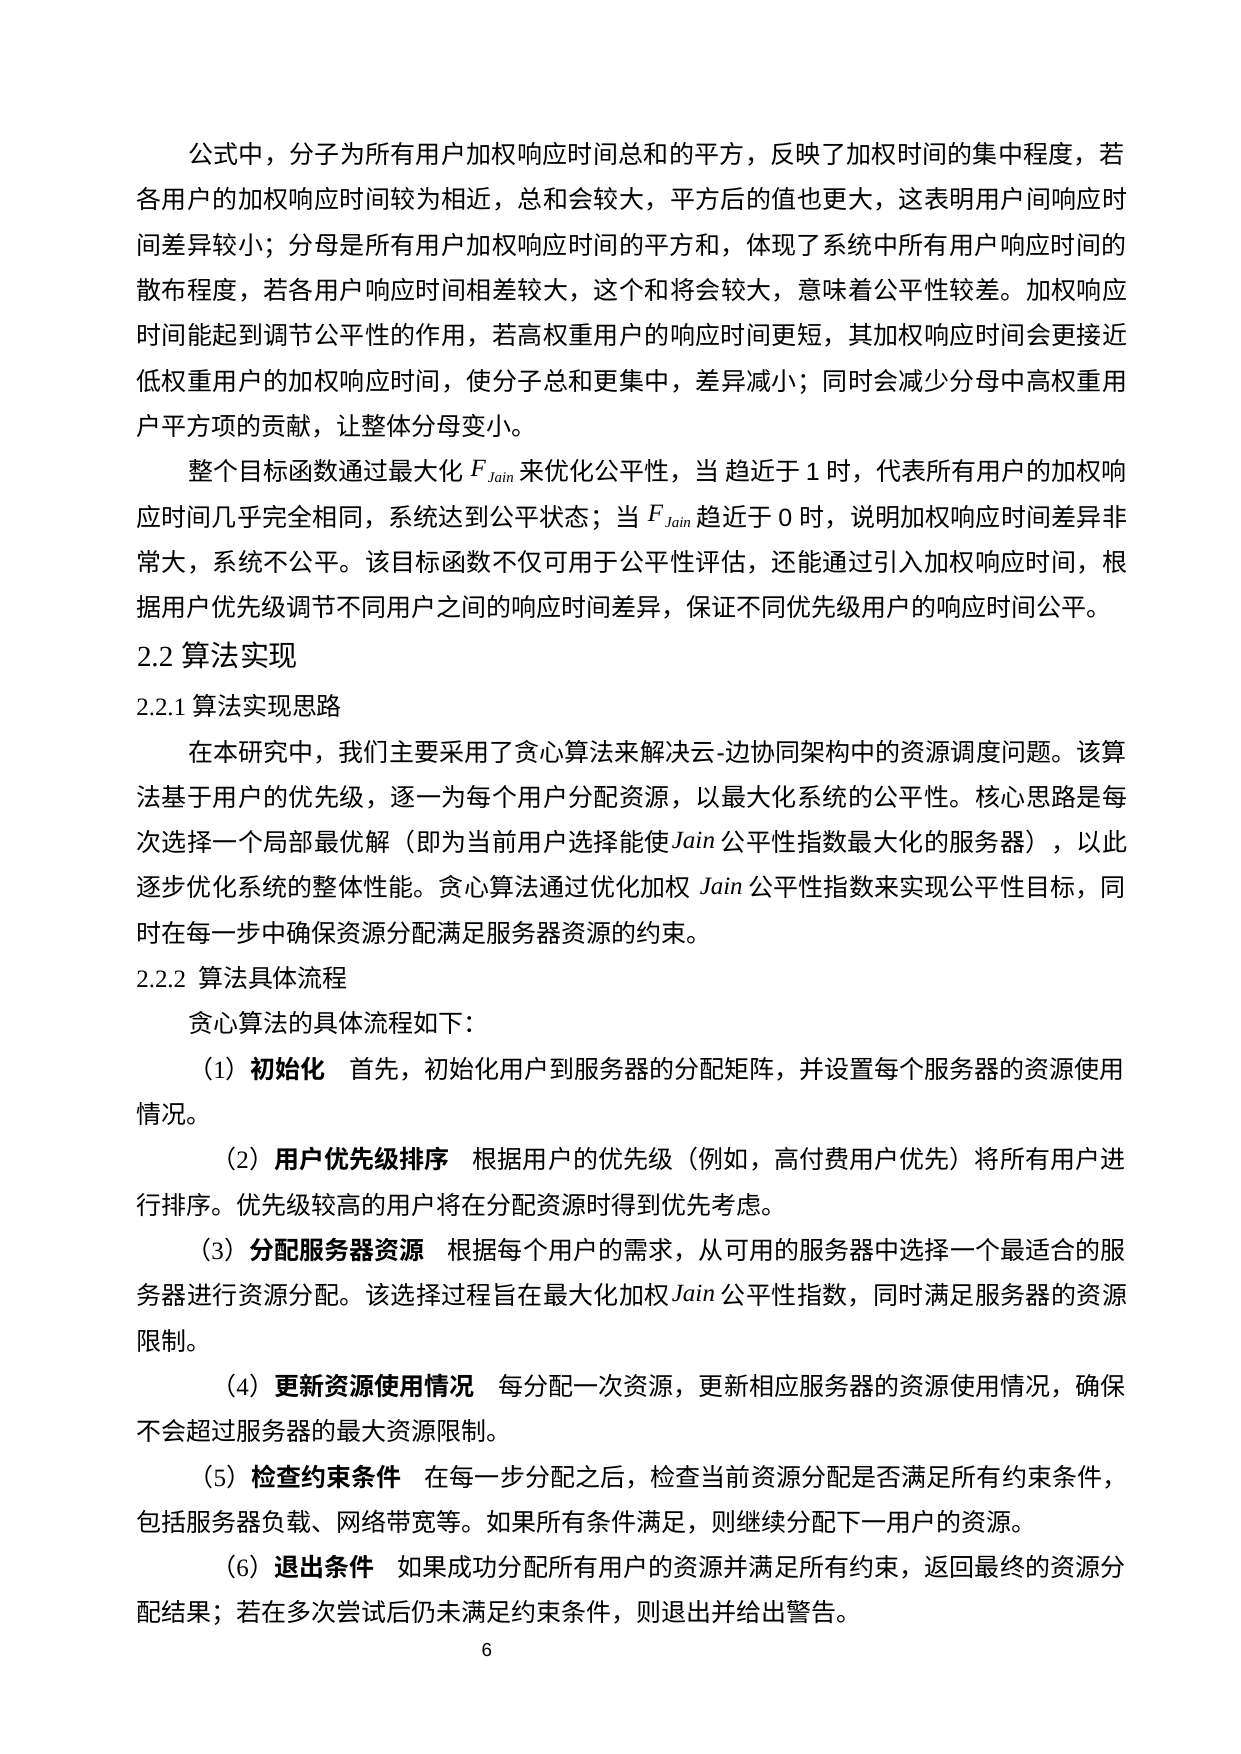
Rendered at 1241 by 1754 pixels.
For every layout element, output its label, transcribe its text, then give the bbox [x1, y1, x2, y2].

list （5）检查约束条件 在每一步分配之后，检查当前资源分配是否满足所有约束条件，包括服务器负载、网络带宽等。如果所有条件满足，则继续分配下一用户的资源。 [136, 1457, 1127, 1538]
text 2.2 算法实现 [137, 633, 1127, 675]
list （1）初始化 首先，初始化用户到服务器的分配矩阵，并设置每个服务器的资源使用情况。 [136, 1049, 1127, 1131]
list 在本研究中，我们主要采用了贪心算法来解决云-边协同架构中的资源调度问题。该算法基于用户的优先级，逐一为每个用户分配资源，以最大化系统的公平性。核心思路是每次选择一个局部最优解（即为当前用户选择能使 公平性指数最大化的服务器），以此逐步优化系统的整体性能。贪心算法通过优化加权 公平性指数来实现公平性目标，同时在每一步中确保资源分配满足服务器资源的约束。 [136, 732, 1127, 949]
list （2）用户优先级排序 根据用户的优先级（例如，高付费用户优先）将所有用户进行排序。优先级较高的用户将在分配资源时得到优先考虑。 [136, 1140, 1127, 1221]
text 2.2.1 算法实现思路 [136, 687, 1127, 723]
list （6）退出条件 如果成功分配所有用户的资源并满足所有约束，返回最终的资源分配结果；若在多次尝试后仍未满足约束条件，则退出并给出警告。 [136, 1548, 1127, 1629]
list （4）更新资源使用情况 每分配一次资源，更新相应服务器的资源使用情况，确保不会超过服务器的最大资源限制。 [136, 1366, 1127, 1448]
list 公式中，分子为所有用户加权响应时间总和的平方，反映了加权时间的集中程度，若各用户的加权响应时间较为相近，总和会较大，平方后的值也更大，这表明用户间响应时间差异较小；分母是所有用户加权响应时间的平方和，体现了系统中所有用户响应时间的散布程度，若各用户响应时间相差较大，这个和将会较大，意味着公平性较差。加权响应时间能起到调节公平性的作用，若高权重用户的响应时间更短，其加权响应时间会更接近低权重用户的加权响应时间，使分子总和更集中，差异减小；同时会减少分母中高权重用户平方项的贡献，让整体分母变小。 [136, 134, 1127, 443]
list （3）分配服务器资源 根据每个用户的需求，从可用的服务器中选择一个最适合的服务器进行资源分配。该选择过程旨在最大化加权 公平性指数，同时满足服务器的资源限制。 [136, 1230, 1127, 1357]
list 整个目标函数通过最大化 来优化公平性，当 趋近于 1 时，代表所有用户的加权响应时间几乎完全相同，系统达到公平状态；当 趋近于 0 时，说明加权响应时间差异非常大，系统不公平。该目标函数不仅可用于公平性评估，还能通过引入加权响应时间，根据用户优先级调节不同用户之间的响应时间差异，保证不同优先级用户的响应时间公平。 [136, 452, 1127, 624]
text 2.2.2 算法具体流程 [136, 958, 1127, 995]
list 贪心算法的具体流程如下： [136, 1004, 1127, 1040]
